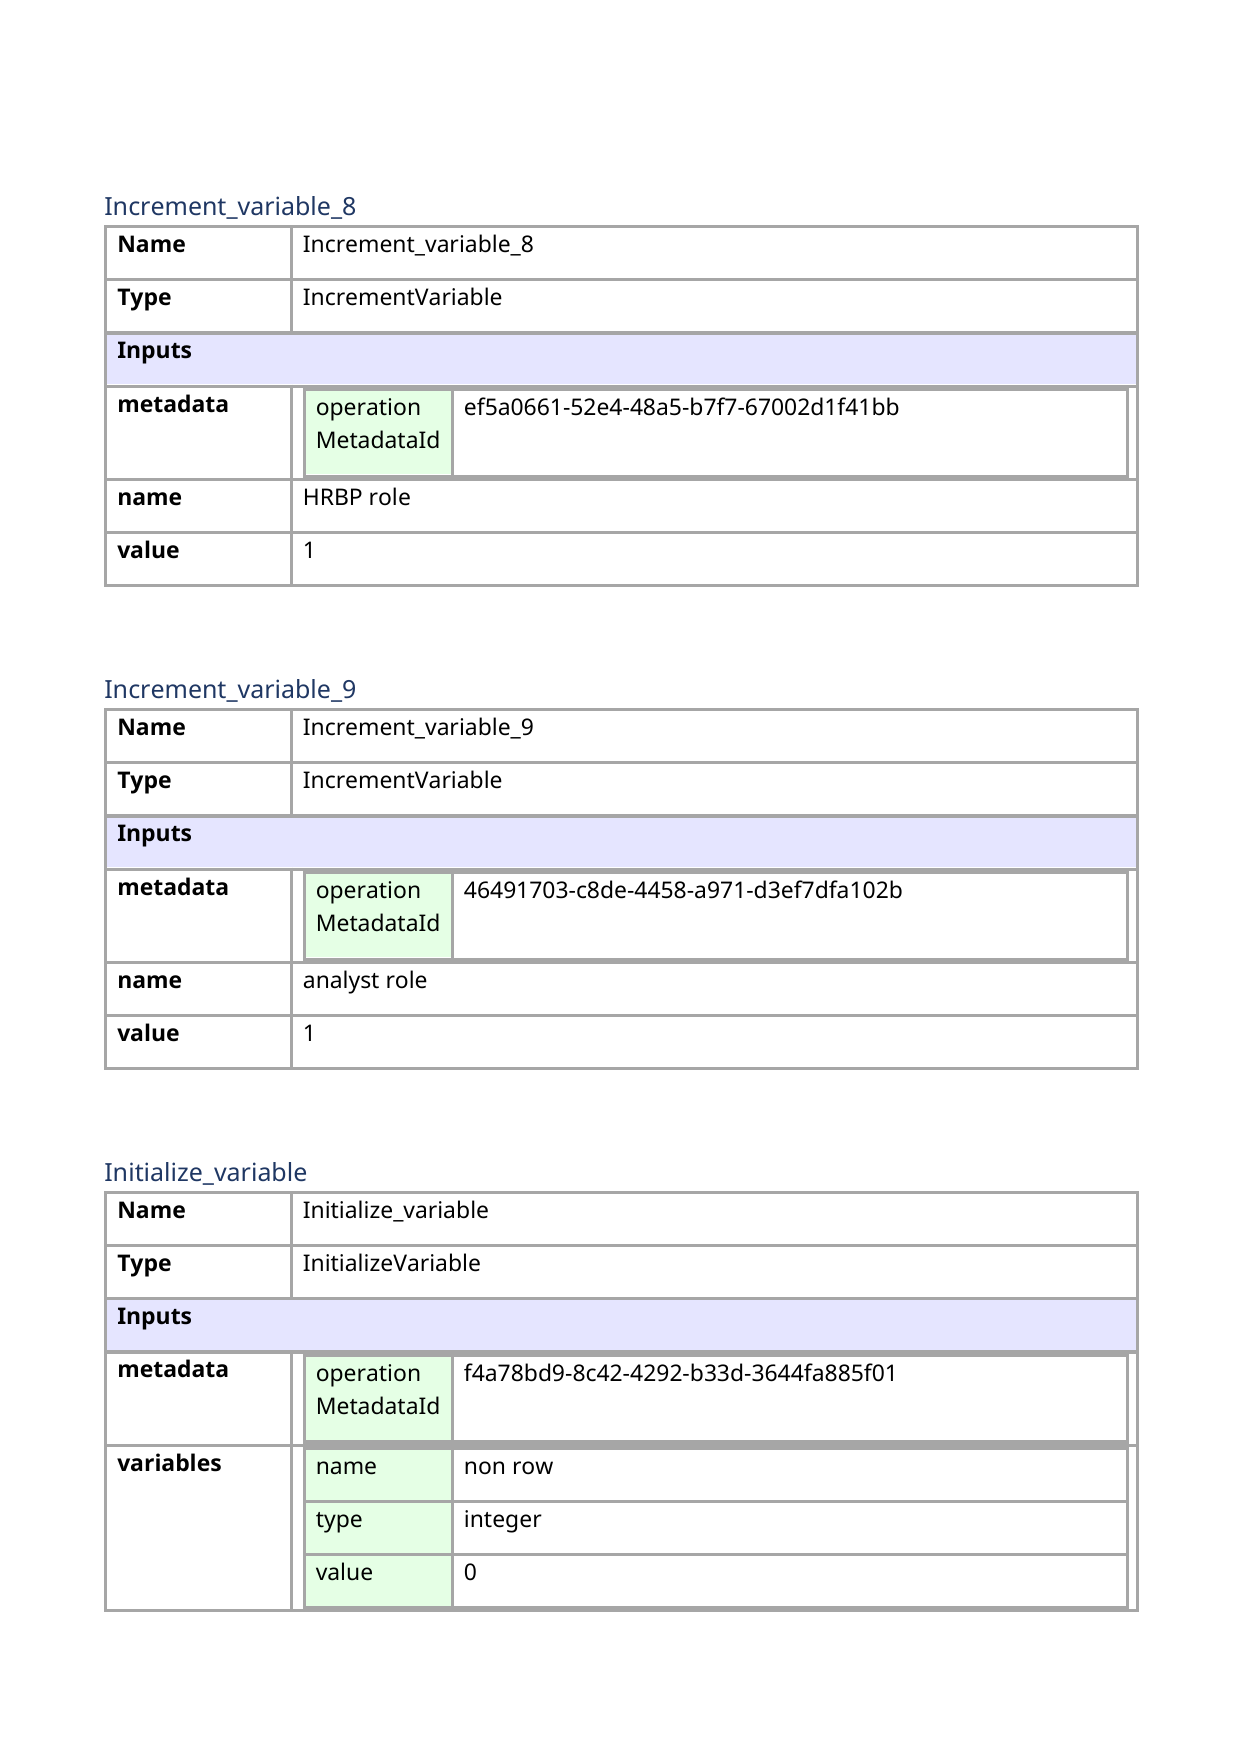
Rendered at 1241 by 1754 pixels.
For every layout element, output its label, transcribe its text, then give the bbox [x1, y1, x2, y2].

table_cell Inputs [107, 818, 1136, 867]
table_cell value [107, 534, 290, 584]
table_header Initialize_variable [293, 1194, 1136, 1244]
table_cell name [107, 481, 290, 531]
table_cell 1 [293, 1017, 1136, 1067]
table_cell metadata [107, 871, 290, 961]
table_cell metadata [107, 1354, 290, 1443]
table_cell Inputs [107, 1300, 1136, 1350]
subtitle Increment_variable_8 [104, 188, 1136, 222]
table_cell [454, 1450, 1126, 1500]
table_cell analyst role [293, 964, 1136, 1014]
table_cell Type [107, 1247, 290, 1297]
subtitle Initialize_variable [104, 1154, 1136, 1188]
table_cell [293, 1447, 303, 1609]
table_header Increment_variable_8 [293, 228, 1136, 278]
table_cell InitializeVariable [293, 1247, 1136, 1297]
table_cell name [107, 964, 290, 1014]
table_cell [1129, 388, 1136, 478]
table_cell [454, 874, 1126, 958]
table_cell IncrementVariable [293, 764, 1136, 814]
table_cell metadata [107, 388, 290, 478]
table_cell [293, 871, 303, 961]
table_cell [454, 1357, 1126, 1440]
table_cell Inputs [107, 335, 1136, 384]
table_cell [1129, 871, 1136, 961]
table_cell [1129, 1354, 1136, 1443]
table_cell [293, 388, 303, 478]
table_cell Type [107, 281, 290, 331]
table_header Name [107, 228, 290, 278]
table_cell value [107, 1017, 290, 1067]
subtitle Increment_variable_9 [104, 671, 1136, 705]
table_cell [293, 1354, 303, 1443]
table_cell HRBP role [293, 481, 1136, 531]
table_header Increment_variable_9 [293, 711, 1136, 761]
table_cell [454, 1503, 1126, 1553]
table_cell IncrementVariable [293, 281, 1136, 331]
table_cell 1 [293, 534, 1136, 584]
table_cell Type [107, 764, 290, 814]
table_cell [454, 1556, 1126, 1606]
table_header Name [107, 1194, 290, 1244]
table_header Name [107, 711, 290, 761]
table_cell [454, 391, 1126, 475]
table_cell [1129, 1447, 1136, 1609]
table_cell variables [107, 1447, 290, 1609]
